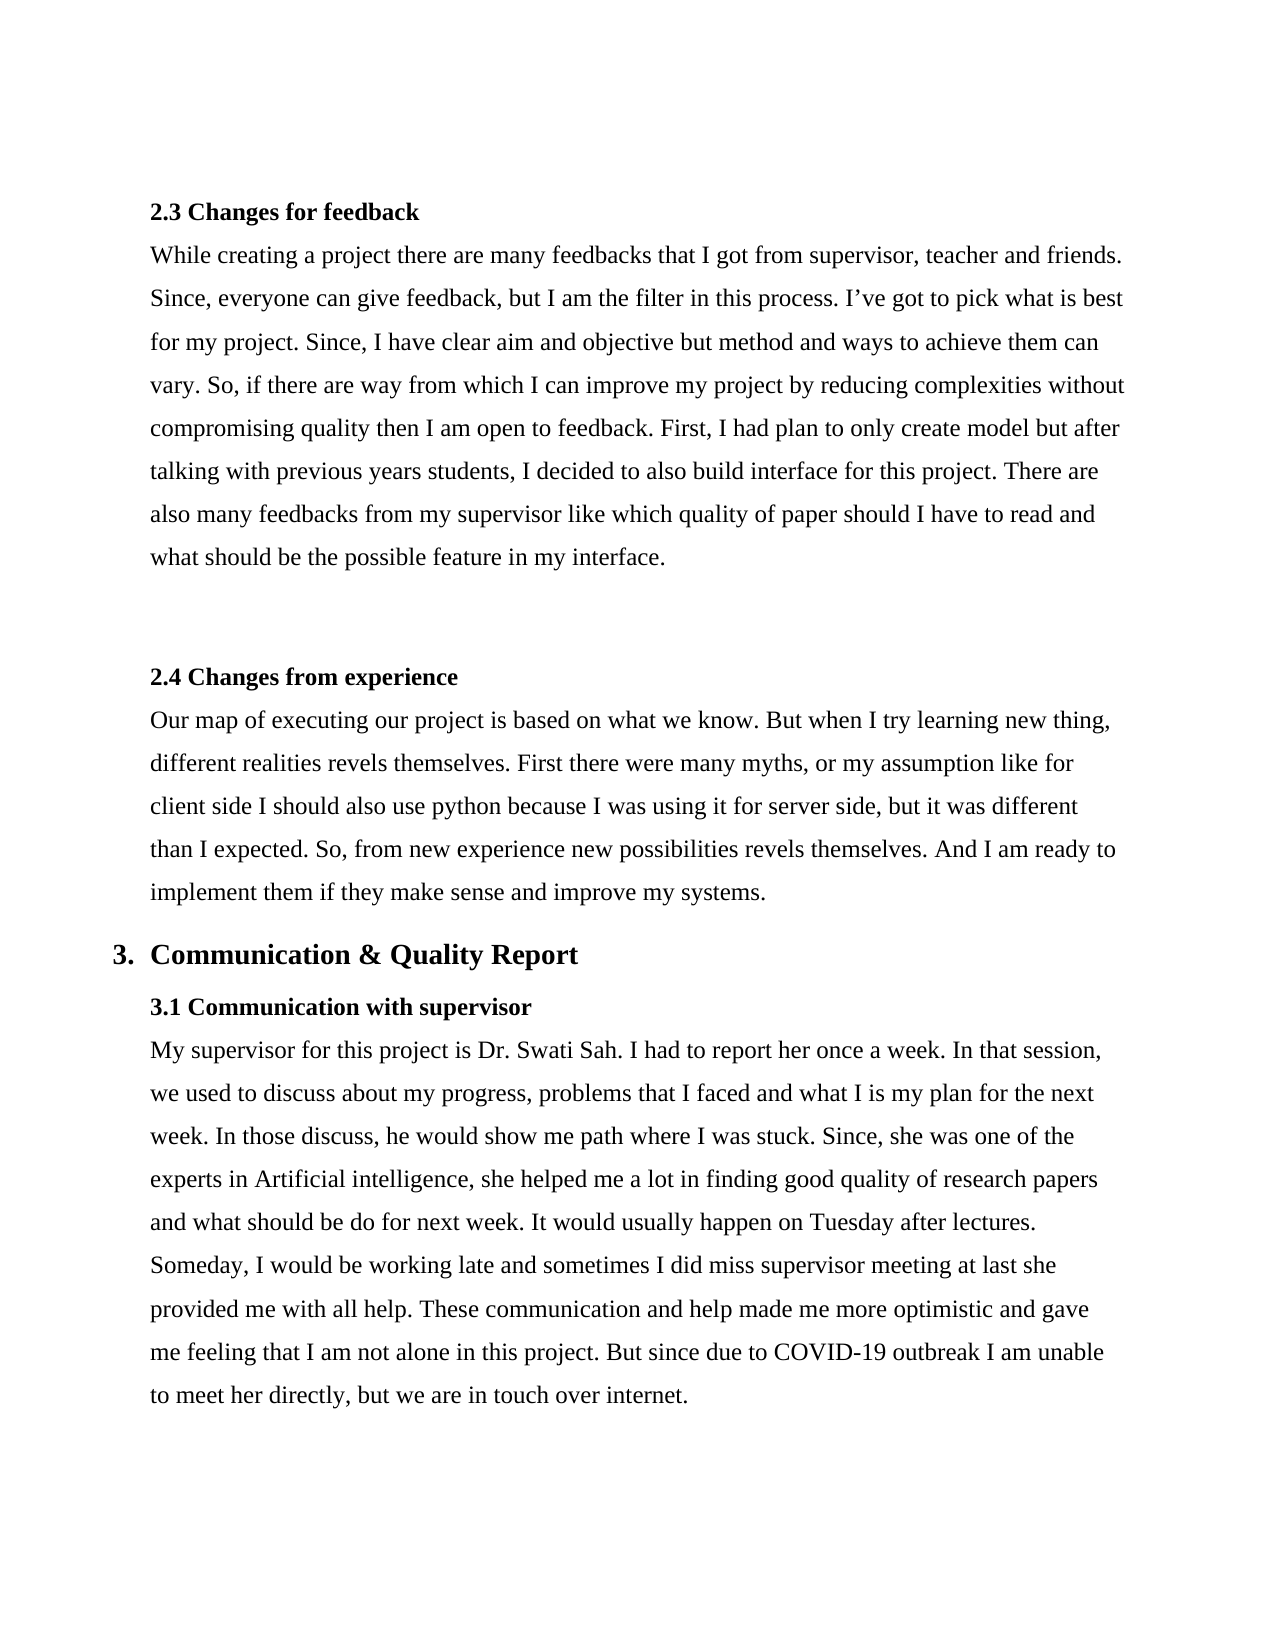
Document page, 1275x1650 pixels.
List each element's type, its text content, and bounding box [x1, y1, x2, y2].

subtitle Changes for feedback [150, 197, 1125, 226]
subtitle 3. Communication & Quality Report [112, 937, 1125, 971]
subtitle Changes from experience [150, 662, 1125, 691]
text While creating a project there are many feedbacks that I got from supervisor, teacher and friends. Since, everyone can give feedback, but I am the filter in this process. I’ve got to pick what is best for my project. Since, I have clear aim and objective but method and ways to achieve them can vary. So, if there are way from which I can improve my project by reducing complexities without compromising quality then I am open to feedback. First, I had plan to only create model but after talking with previous years students, I decided to also build interface for this project. There are also many feedbacks from my supervisor like which quality of paper should I have to read and what should be the possible feature in my interface. [150, 240, 1125, 571]
text Our map of executing our project is based on what we know. But when I try learning new thing, different realities revels themselves. First there were many myths, or my assumption like for client side I should also use python because I was using it for server side, but it was different than I expected. So, from new experience new possibilities revels themselves. And I am ready to implement them if they make sense and improve my systems. [150, 705, 1125, 906]
text My supervisor for this project is Dr. Swati Sah. I had to report her once a week. In that session, we used to discuss about my progress, problems that I faced and what I is my plan for the next week. In those discuss, he would show me path where I was stuck. Since, she was one of the experts in Artificial intelligence, she helped me a lot in finding good quality of research papers and what should be do for next week. It would usually happen on Tuesday after lectures. Someday, I would be working late and sometimes I did miss supervisor meeting at last she provided me with all help. These communication and help made me more optimistic and gave me feeling that I am not alone in this project. But since due to COVID-19 outbreak I am unable to meet her directly, but we are in touch over internet. [150, 1035, 1125, 1409]
subtitle 3.1 Communication with supervisor [150, 992, 1125, 1021]
